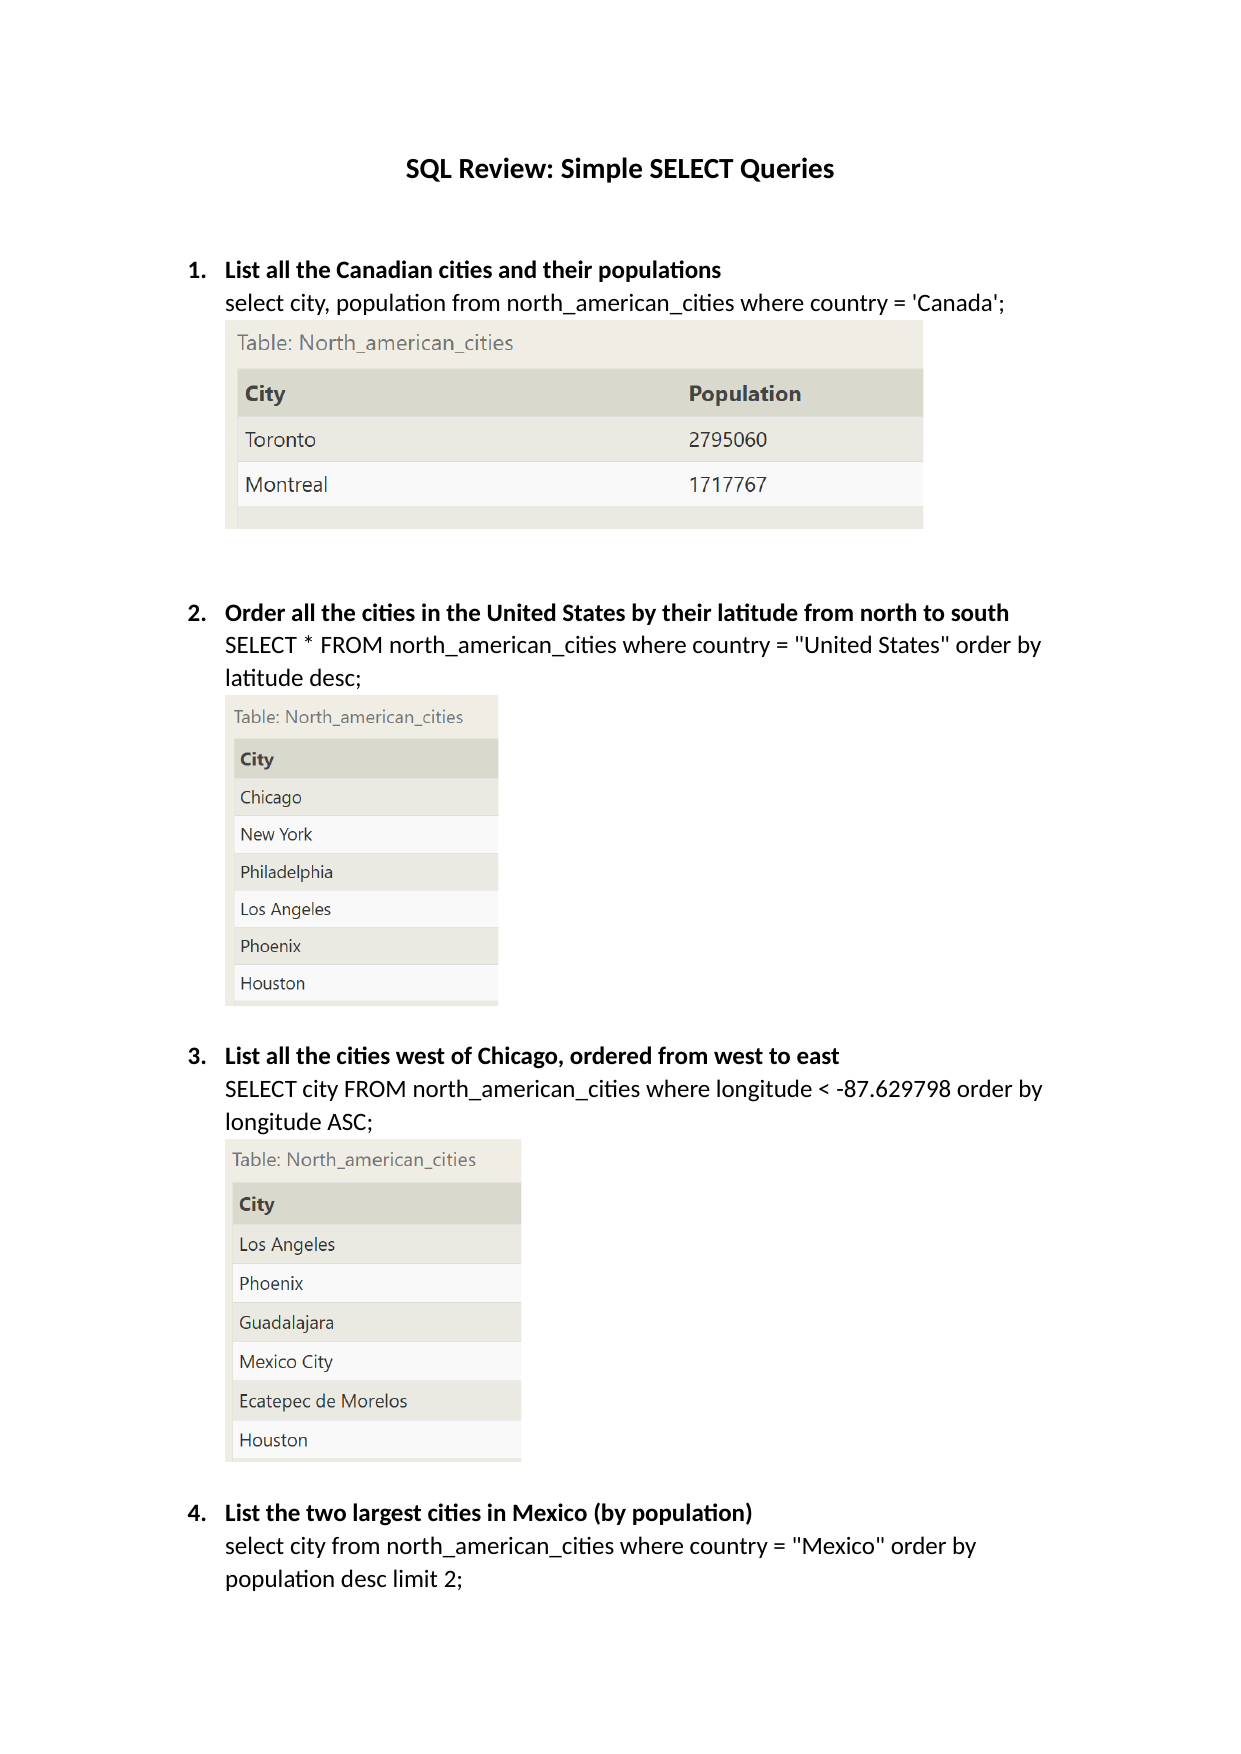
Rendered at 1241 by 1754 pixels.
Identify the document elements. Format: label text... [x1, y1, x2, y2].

list select city from north_american_cities where country = "Mexico" order by population desc limit 2; [225, 1530, 1090, 1593]
list List all the cities west of Chicago, ordered from west to east [187, 1040, 1090, 1071]
picture [225, 695, 499, 1006]
list SELECT * FROM north_american_cities where country = "United States" order by latitude desc; [225, 630, 1090, 693]
list SELECT city FROM north_american_cities where longitude < -87.629798 order by longitude ASC; [225, 1073, 1090, 1137]
list Order all the cities in the United States by their latitude from north to south [187, 597, 1090, 627]
picture [225, 320, 924, 529]
picture [225, 1139, 522, 1462]
list select city, population from north_american_cities where country = 'Canada'; [225, 288, 1090, 318]
list List the two largest cities in Mexico (by population) [187, 1497, 1090, 1527]
list List all the Canadian cities and their populations [187, 255, 1090, 285]
text SQL Review: Simple SELECT Queries [150, 150, 1090, 186]
